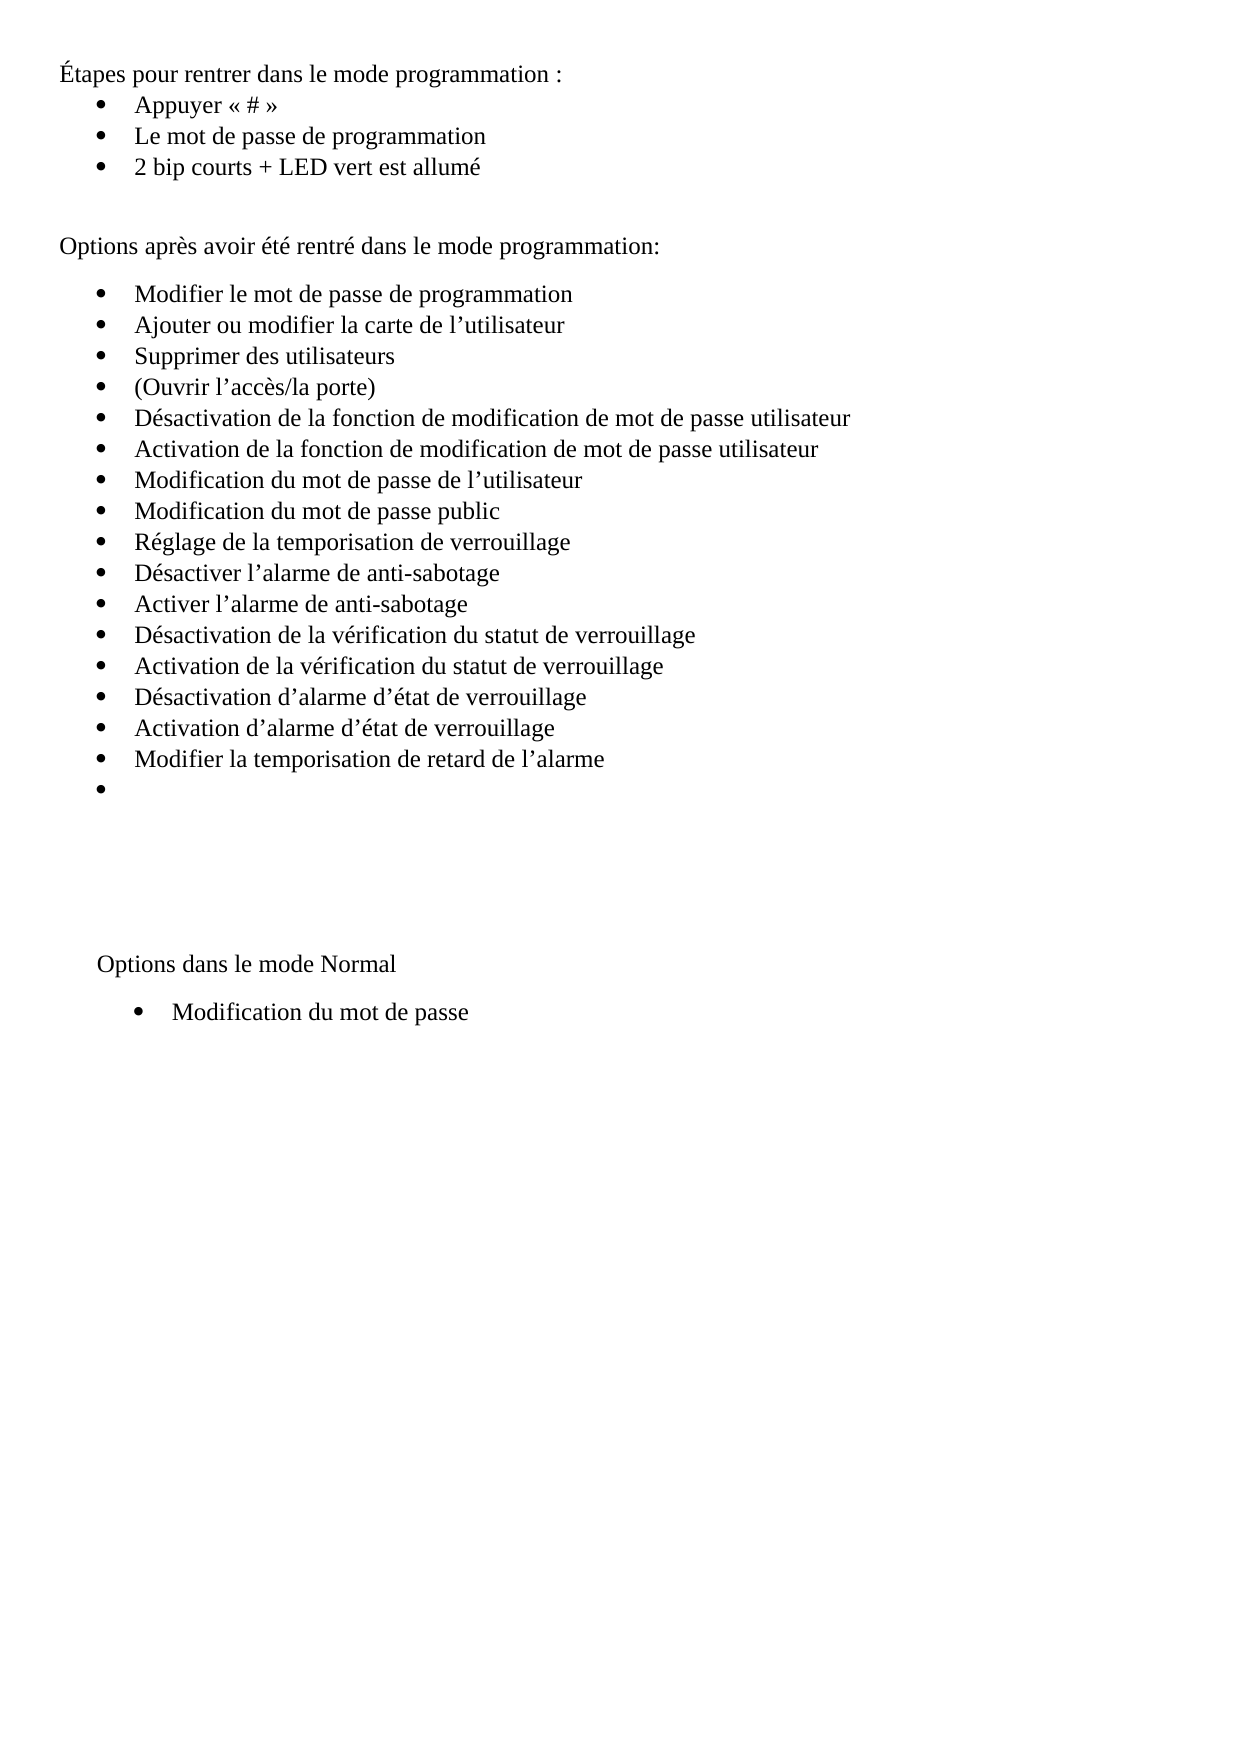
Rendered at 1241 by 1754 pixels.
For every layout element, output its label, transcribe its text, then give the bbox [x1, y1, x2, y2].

list Appuyer « # » [97, 90, 1090, 119]
list Désactivation de la vérification du statut de verrouillage [97, 620, 1090, 649]
list Modification du mot de passe de l’utilisateur [97, 465, 1090, 494]
list Modification du mot de passe public [97, 496, 1090, 525]
text Options après avoir été rentré dans le mode programmation: [59, 231, 1090, 260]
list Modifier le mot de passe de programmation [97, 279, 1090, 307]
list Désactivation d’alarme d’état de verrouillage [97, 682, 1090, 711]
list Activation de la vérification du statut de verrouillage [97, 651, 1090, 680]
list Réglage de la temporisation de verrouillage [97, 527, 1090, 556]
list Désactiver l’alarme de anti-sabotage [97, 558, 1090, 587]
list 2 bip courts + LED vert est allumé [97, 152, 1090, 181]
list (Ouvrir l’accès/la porte) [97, 372, 1090, 401]
list Ajouter ou modifier la carte de l’utilisateur [97, 310, 1090, 338]
list Modification du mot de passe [134, 997, 1090, 1026]
list Activation d’alarme d’état de verrouillage [97, 713, 1090, 742]
list Activer l’alarme de anti-sabotage [97, 589, 1090, 618]
text Options dans le mode Normal [97, 949, 1090, 978]
text Étapes pour rentrer dans le mode programmation : [59, 59, 1090, 88]
list Désactivation de la fonction de modification de mot de passe utilisateur [97, 403, 1090, 432]
list Le mot de passe de programmation [97, 121, 1090, 150]
list Supprimer des utilisateurs [97, 341, 1090, 369]
list Modifier la temporisation de retard de l’alarme [97, 744, 1090, 773]
list Activation de la fonction de modification de mot de passe utilisateur [97, 434, 1090, 463]
